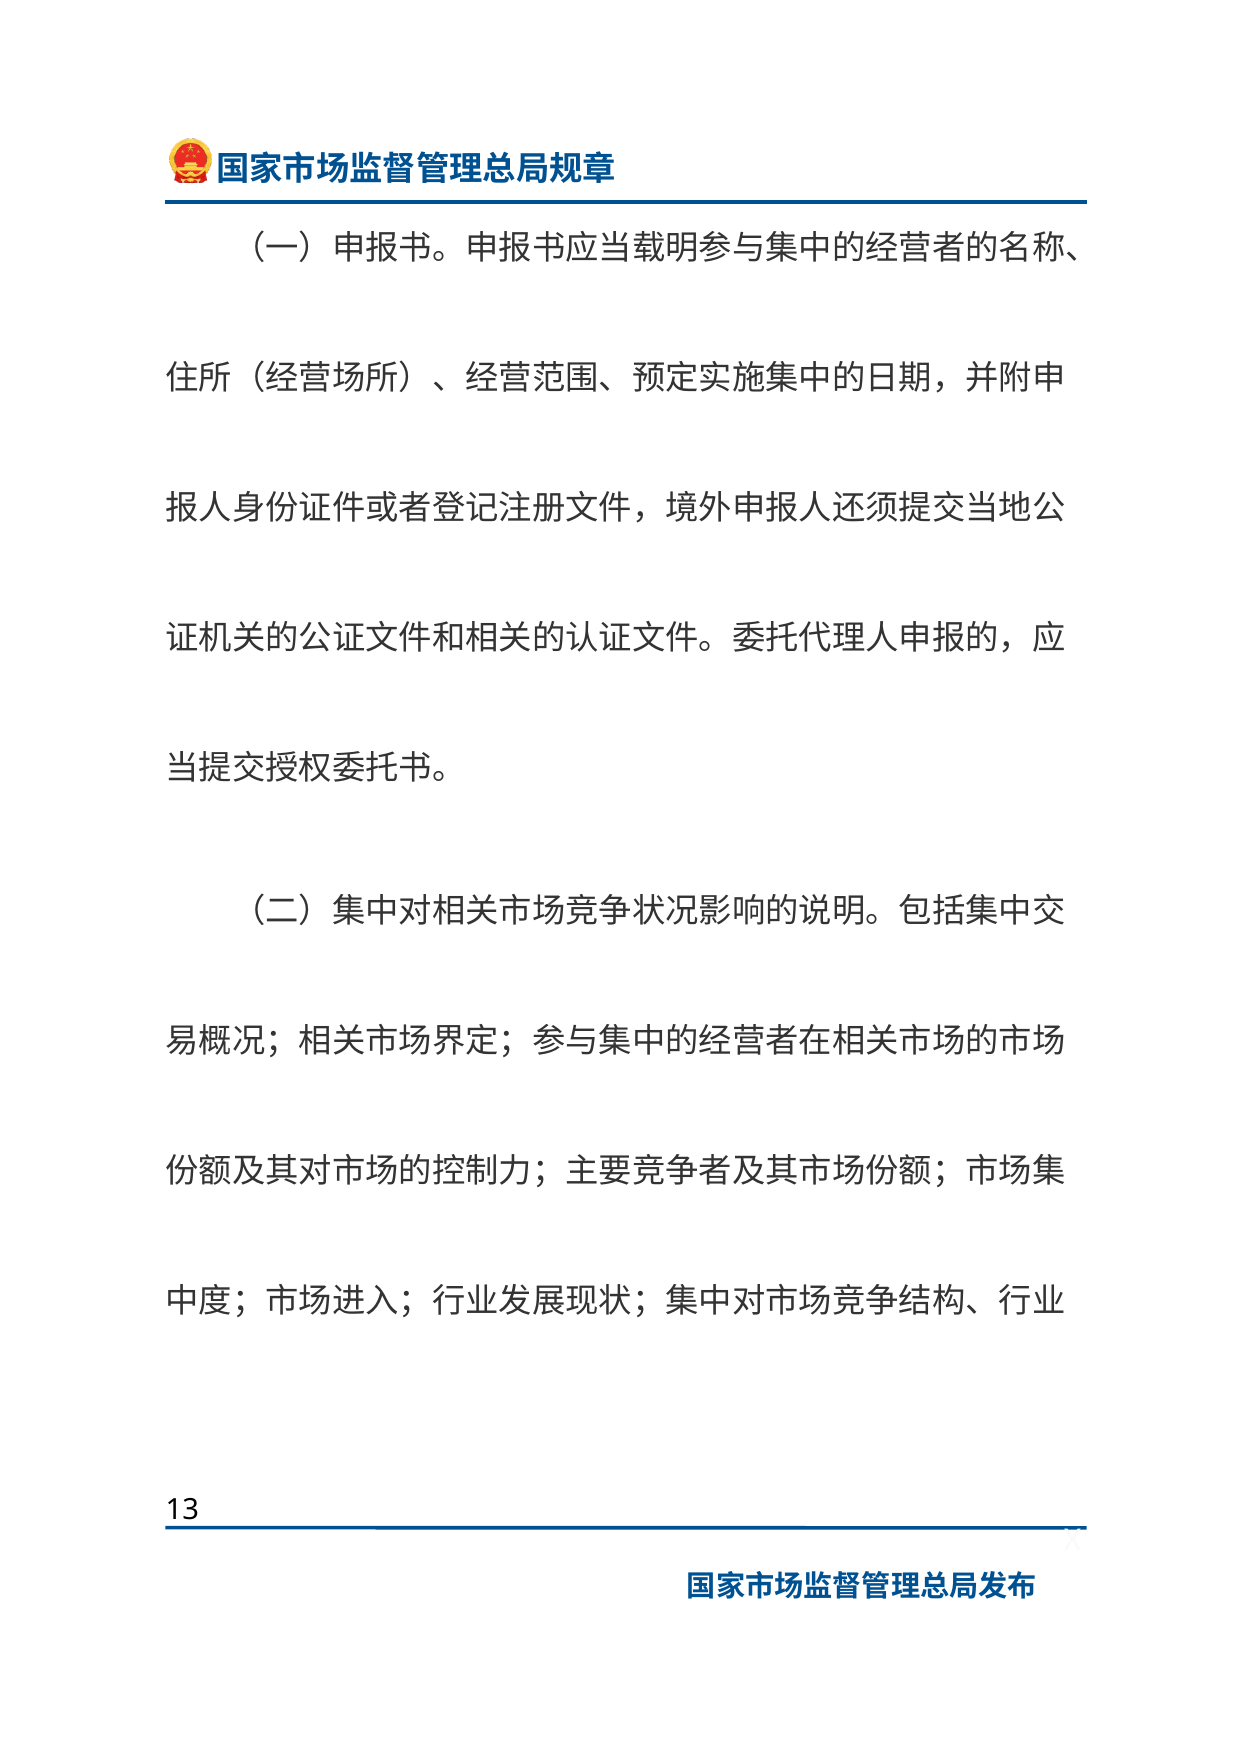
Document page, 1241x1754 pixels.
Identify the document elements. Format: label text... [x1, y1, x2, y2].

text （一）申报书。申报书应当载明参与集中的经营者的名称、住所（经营场所）、经营范围、预定实施集中的日期，并附申报人身份证件或者登记注册文件，境外申报人还须提交当地公证机关的公证文件和相关的认证文件。委托代理人申报的，应当提交授权委托书。 [165, 213, 1087, 798]
picture [165, 136, 216, 187]
